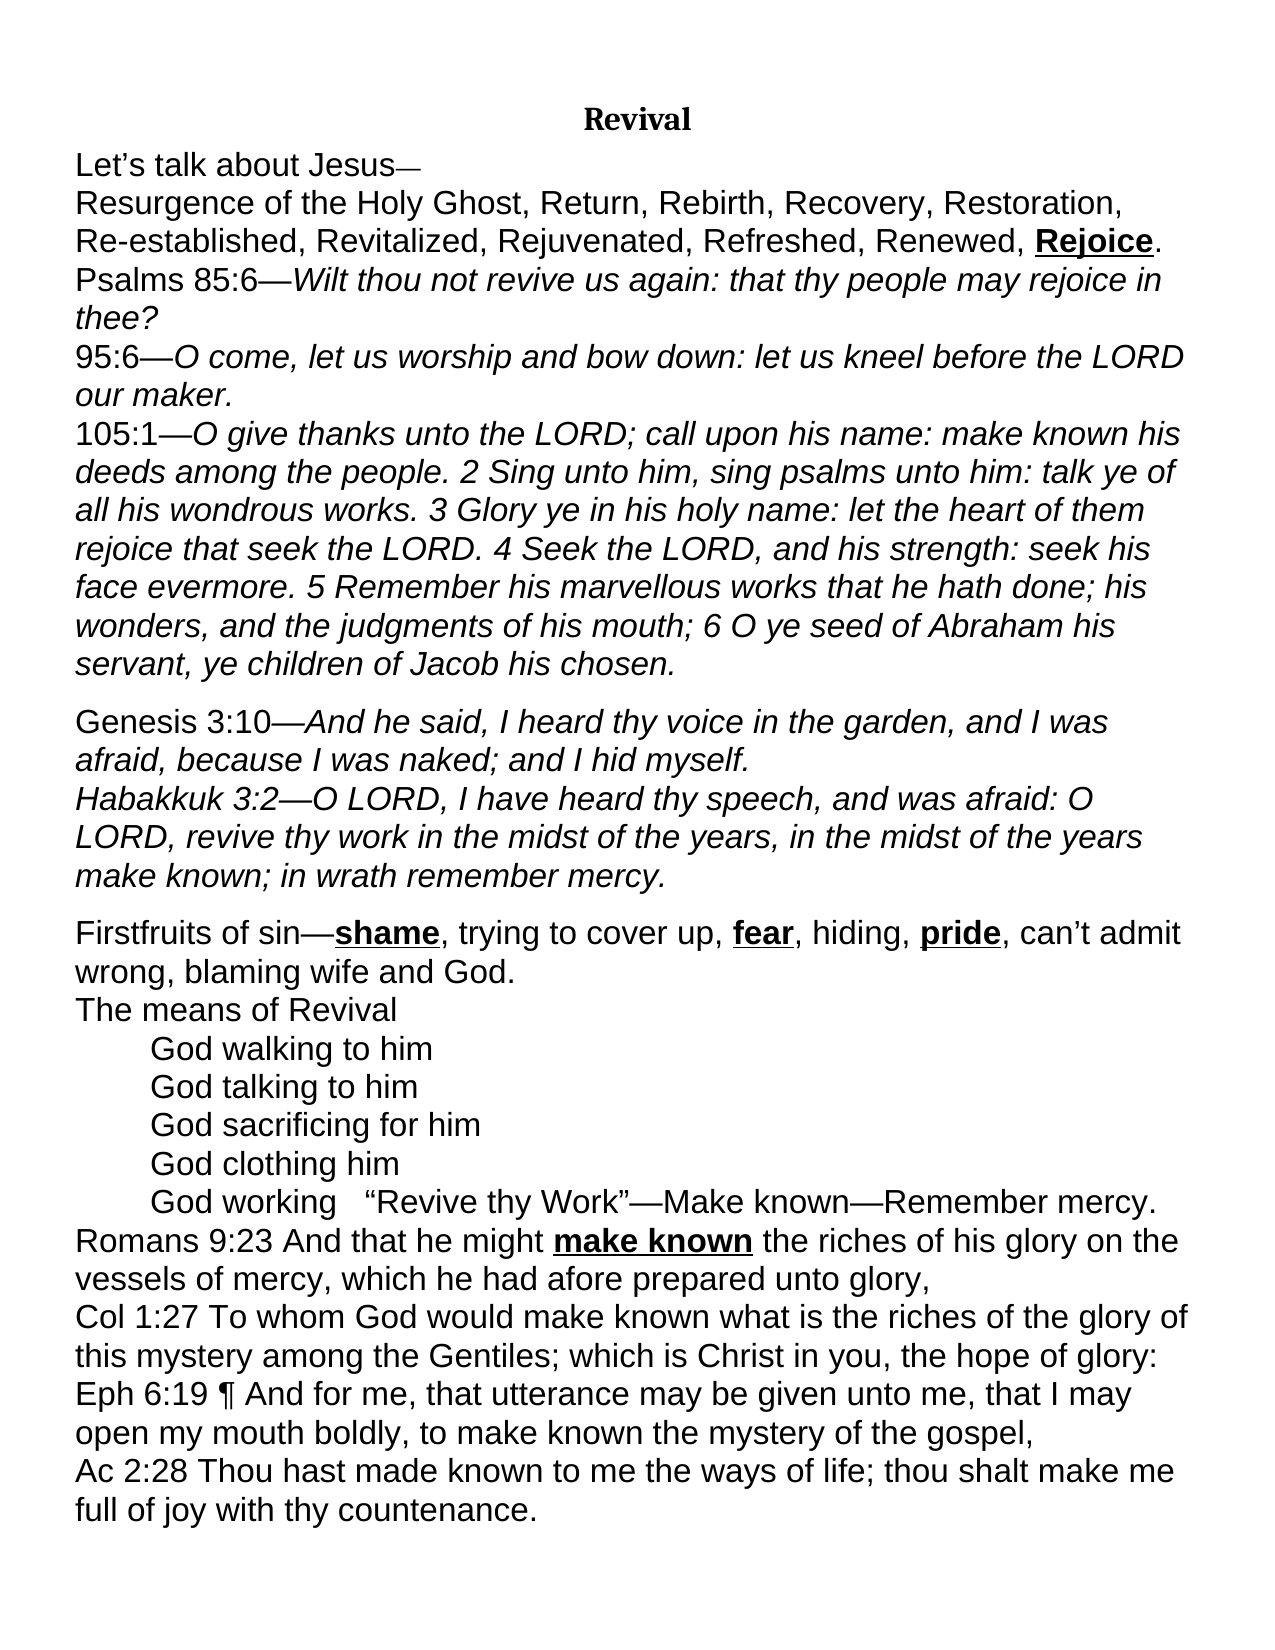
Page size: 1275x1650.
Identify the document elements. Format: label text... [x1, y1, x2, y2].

text Firstfruits of sin—shame, trying to cover up, fear, hiding, pride, can’t admit wrong, blaming wife and God. [75, 913, 1200, 990]
text Psalms 85:6—Wilt thou not revive us again: that thy people may rejoice in thee? [75, 260, 1200, 337]
text Re-established, Revitalized, Rejuvenated, Refreshed, Renewed, Rejoice. [75, 221, 1200, 260]
text 105:1—O give thanks unto the LORD; call upon his name: make known his deeds among the people. 2 Sing unto him, sing psalms unto him: talk ye of all his wondrous works. 3 Glory ye in his holy name: let the heart of them rejoice that seek the LORD. 4 Seek the LORD, and his strength: seek his face evermore. 5 Remember his marvellous works that he hath done; his wonders, and the judgments of his mouth; 6 O ye seed of Abraham his servant, ye children of Jacob his chosen. [75, 414, 1200, 683]
text God clothing him [75, 1144, 1200, 1182]
text God working “Revive thy Work”—Make known—Remember mercy. [75, 1182, 1200, 1221]
title Revival [75, 100, 1200, 138]
text Eph 6:19 ¶ And for me, that utterance may be given unto me, that I may open my mouth boldly, to make known the mystery of the gospel, [75, 1374, 1200, 1451]
text God sacrificing for him [75, 1105, 1200, 1144]
text God walking to him [75, 1028, 1200, 1067]
text The means of Revival [75, 990, 1200, 1028]
text Habakkuk 3:2—O LORD, I have heard thy speech, and was afraid: O LORD, revive thy work in the midst of the years, in the midst of the years make known; in wrath remember mercy. [75, 779, 1200, 894]
text Ac 2:28 Thou hast made known to me the ways of life; thou shalt make me full of joy with thy countenance. [75, 1451, 1200, 1528]
text God talking to him [75, 1067, 1200, 1105]
text Romans 9:23 And that he might make known the riches of his glory on the vessels of mercy, which he had afore prepared unto glory, [75, 1221, 1200, 1298]
text Genesis 3:10—And he said, I heard thy voice in the garden, and I was afraid, because I was naked; and I hid myself. [75, 702, 1200, 779]
text Col 1:27 To whom God would make known what is the riches of the glory of this mystery among the Gentiles; which is Christ in you, the hope of glory: [75, 1298, 1200, 1374]
text 95:6—O come, let us worship and bow down: let us kneel before the LORD our maker. [75, 337, 1200, 414]
text Let’s talk about Jesus— [75, 144, 1200, 183]
text Resurgence of the Holy Ghost, Return, Rebirth, Recovery, Restoration, [75, 183, 1200, 221]
